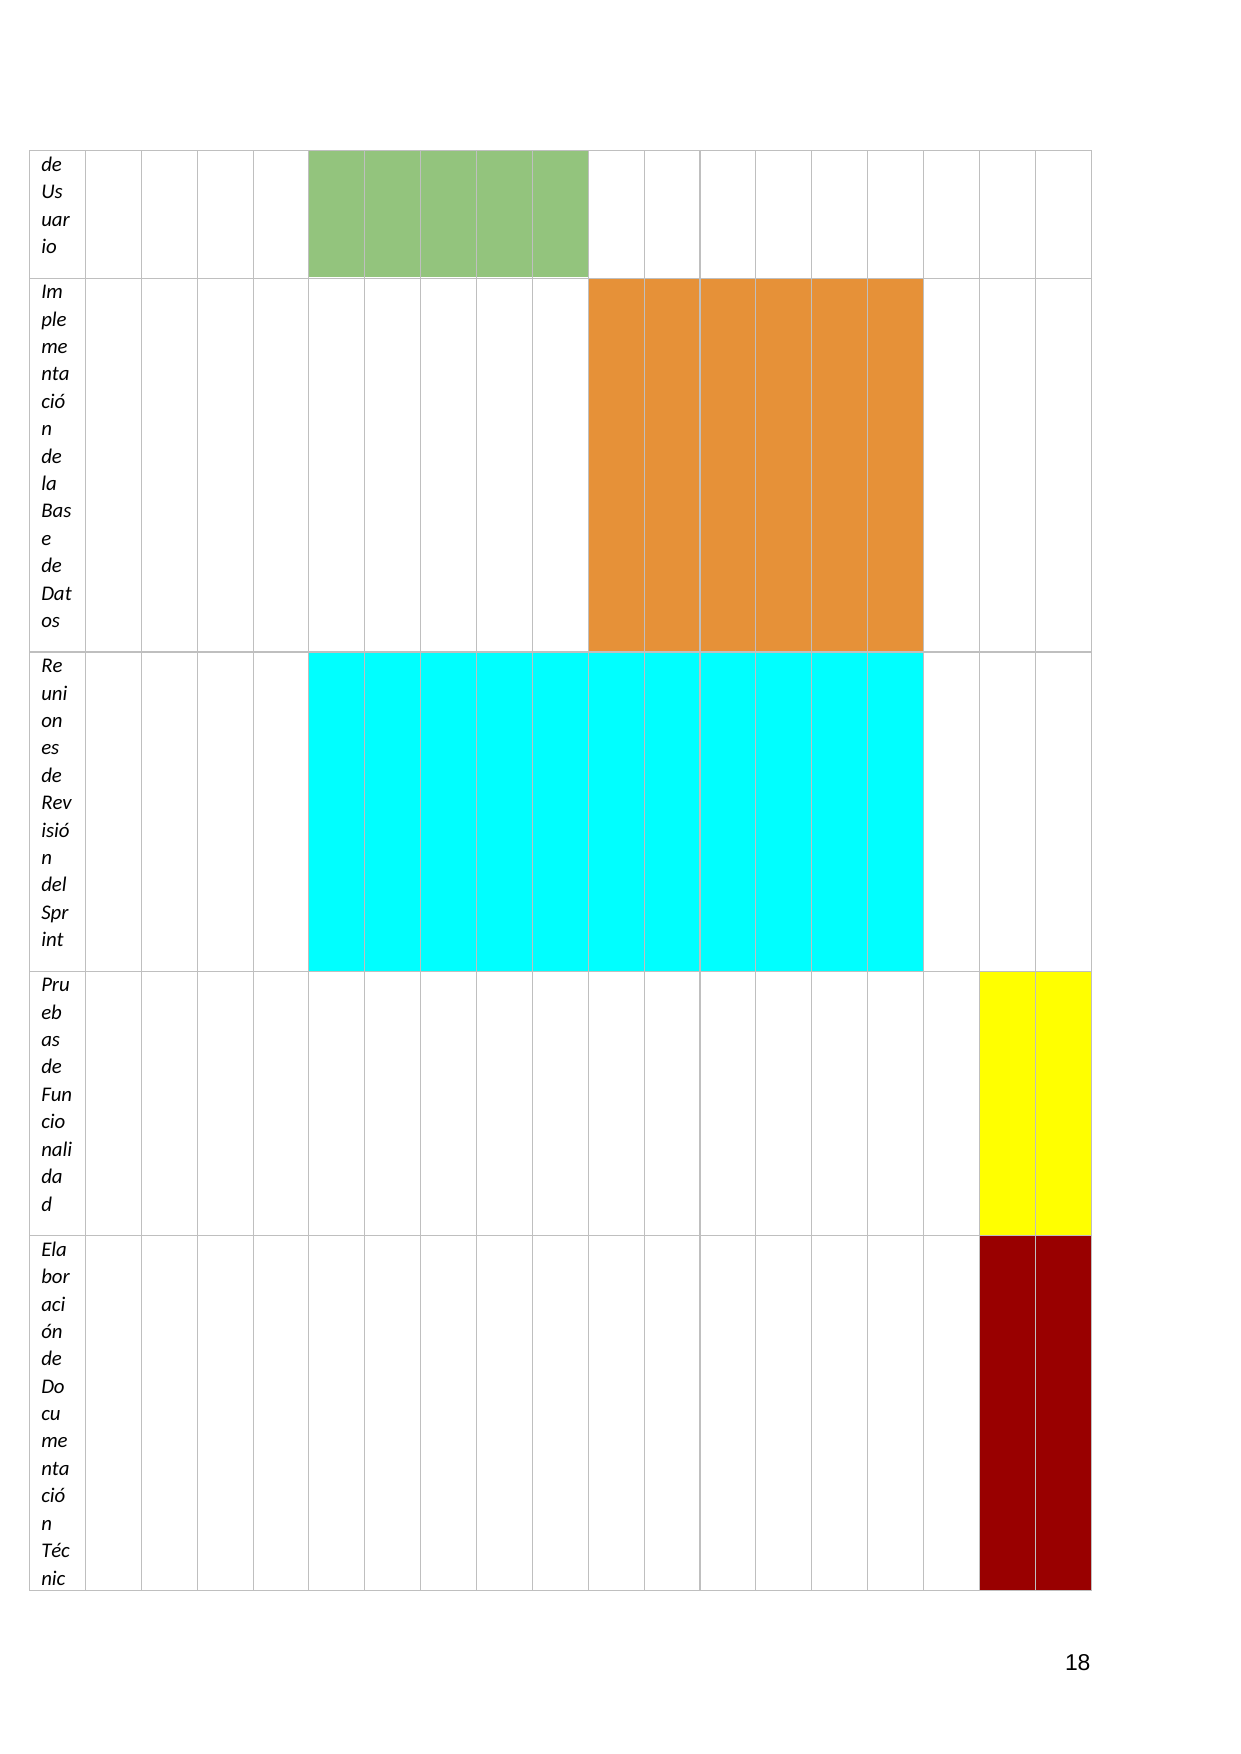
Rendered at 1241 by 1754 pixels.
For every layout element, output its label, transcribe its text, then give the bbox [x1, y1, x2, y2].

table_cell [812, 972, 867, 1235]
table_cell [812, 151, 867, 277]
table_cell [142, 1236, 197, 1590]
table_cell [589, 151, 644, 277]
table_cell [198, 653, 253, 971]
table_cell [701, 279, 755, 651]
table_cell [365, 653, 420, 971]
table_cell [1036, 279, 1091, 651]
table_cell [980, 1236, 1035, 1590]
table_cell [533, 151, 588, 277]
table_cell [980, 653, 1035, 971]
table_cell [868, 279, 923, 651]
table_cell [756, 279, 811, 651]
table_cell [309, 653, 364, 971]
table_cell [421, 972, 476, 1235]
table_cell [868, 653, 923, 971]
table_cell [198, 972, 253, 1235]
table_cell [254, 279, 308, 651]
table_cell [756, 151, 811, 277]
table_cell [477, 653, 532, 971]
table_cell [30, 151, 85, 277]
table_cell [701, 653, 755, 971]
table_cell [142, 151, 197, 277]
table_cell [589, 1236, 644, 1590]
table_cell [1036, 653, 1091, 971]
table_cell [980, 151, 1035, 277]
table_cell [812, 279, 867, 651]
table_cell [756, 653, 811, 971]
table_cell [868, 1236, 923, 1590]
table_cell [924, 1236, 979, 1590]
table_cell [309, 972, 364, 1235]
table_cell [477, 972, 532, 1235]
table_cell [589, 972, 644, 1235]
table_cell [1036, 1236, 1091, 1590]
table_cell [198, 279, 253, 651]
table_cell [533, 653, 588, 971]
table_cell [30, 1236, 85, 1590]
table_cell [365, 972, 420, 1235]
table_cell [254, 1236, 308, 1590]
table_cell [756, 1236, 811, 1590]
table_cell [477, 1236, 532, 1590]
table_cell Implementación de la Base de Datos [30, 279, 85, 651]
table_cell Pruebas de Funcionalidad [30, 972, 85, 1235]
table_cell [365, 151, 420, 277]
table_cell [701, 972, 755, 1235]
table_cell [477, 151, 532, 277]
table_cell [254, 653, 308, 971]
table_cell [701, 1236, 755, 1590]
table_cell [701, 151, 755, 277]
table_cell [645, 151, 699, 277]
table_cell [645, 653, 699, 971]
table_cell [868, 972, 923, 1235]
table_cell [1036, 151, 1091, 277]
table_cell [309, 279, 364, 651]
table_cell [142, 279, 197, 651]
table_cell [309, 151, 364, 277]
table_cell [421, 151, 476, 277]
table_cell [980, 972, 1035, 1235]
table_cell [86, 972, 141, 1235]
table_cell [533, 972, 588, 1235]
table_cell [980, 279, 1035, 651]
table_cell [365, 1236, 420, 1590]
table_cell [421, 653, 476, 971]
table_cell [365, 279, 420, 651]
table_cell [1036, 972, 1091, 1235]
table_cell [756, 972, 811, 1235]
table_cell [589, 279, 644, 651]
table_cell [812, 1236, 867, 1590]
table_cell [924, 653, 979, 971]
table_cell [868, 151, 923, 277]
table_cell [254, 972, 308, 1235]
table_cell [198, 151, 253, 277]
table_cell [198, 1236, 253, 1590]
table_cell [421, 279, 476, 651]
table_cell [812, 653, 867, 971]
table_cell [254, 151, 308, 277]
table_cell [142, 653, 197, 971]
table_cell [533, 1236, 588, 1590]
table_cell [86, 151, 141, 277]
table_cell [421, 1236, 476, 1590]
table_cell Reuniones de Revisión del Sprint [30, 653, 85, 971]
table_cell [142, 972, 197, 1235]
table_cell [645, 972, 699, 1235]
table_cell [924, 972, 979, 1235]
table_cell [645, 279, 699, 651]
table_cell [924, 279, 979, 651]
table_cell [645, 1236, 699, 1590]
table_cell [86, 279, 141, 651]
table_cell [309, 1236, 364, 1590]
table_cell [924, 151, 979, 277]
table_cell [477, 279, 532, 651]
table_cell [86, 1236, 141, 1590]
table_cell [533, 279, 588, 651]
table_cell [86, 653, 141, 971]
table_cell [589, 653, 644, 971]
